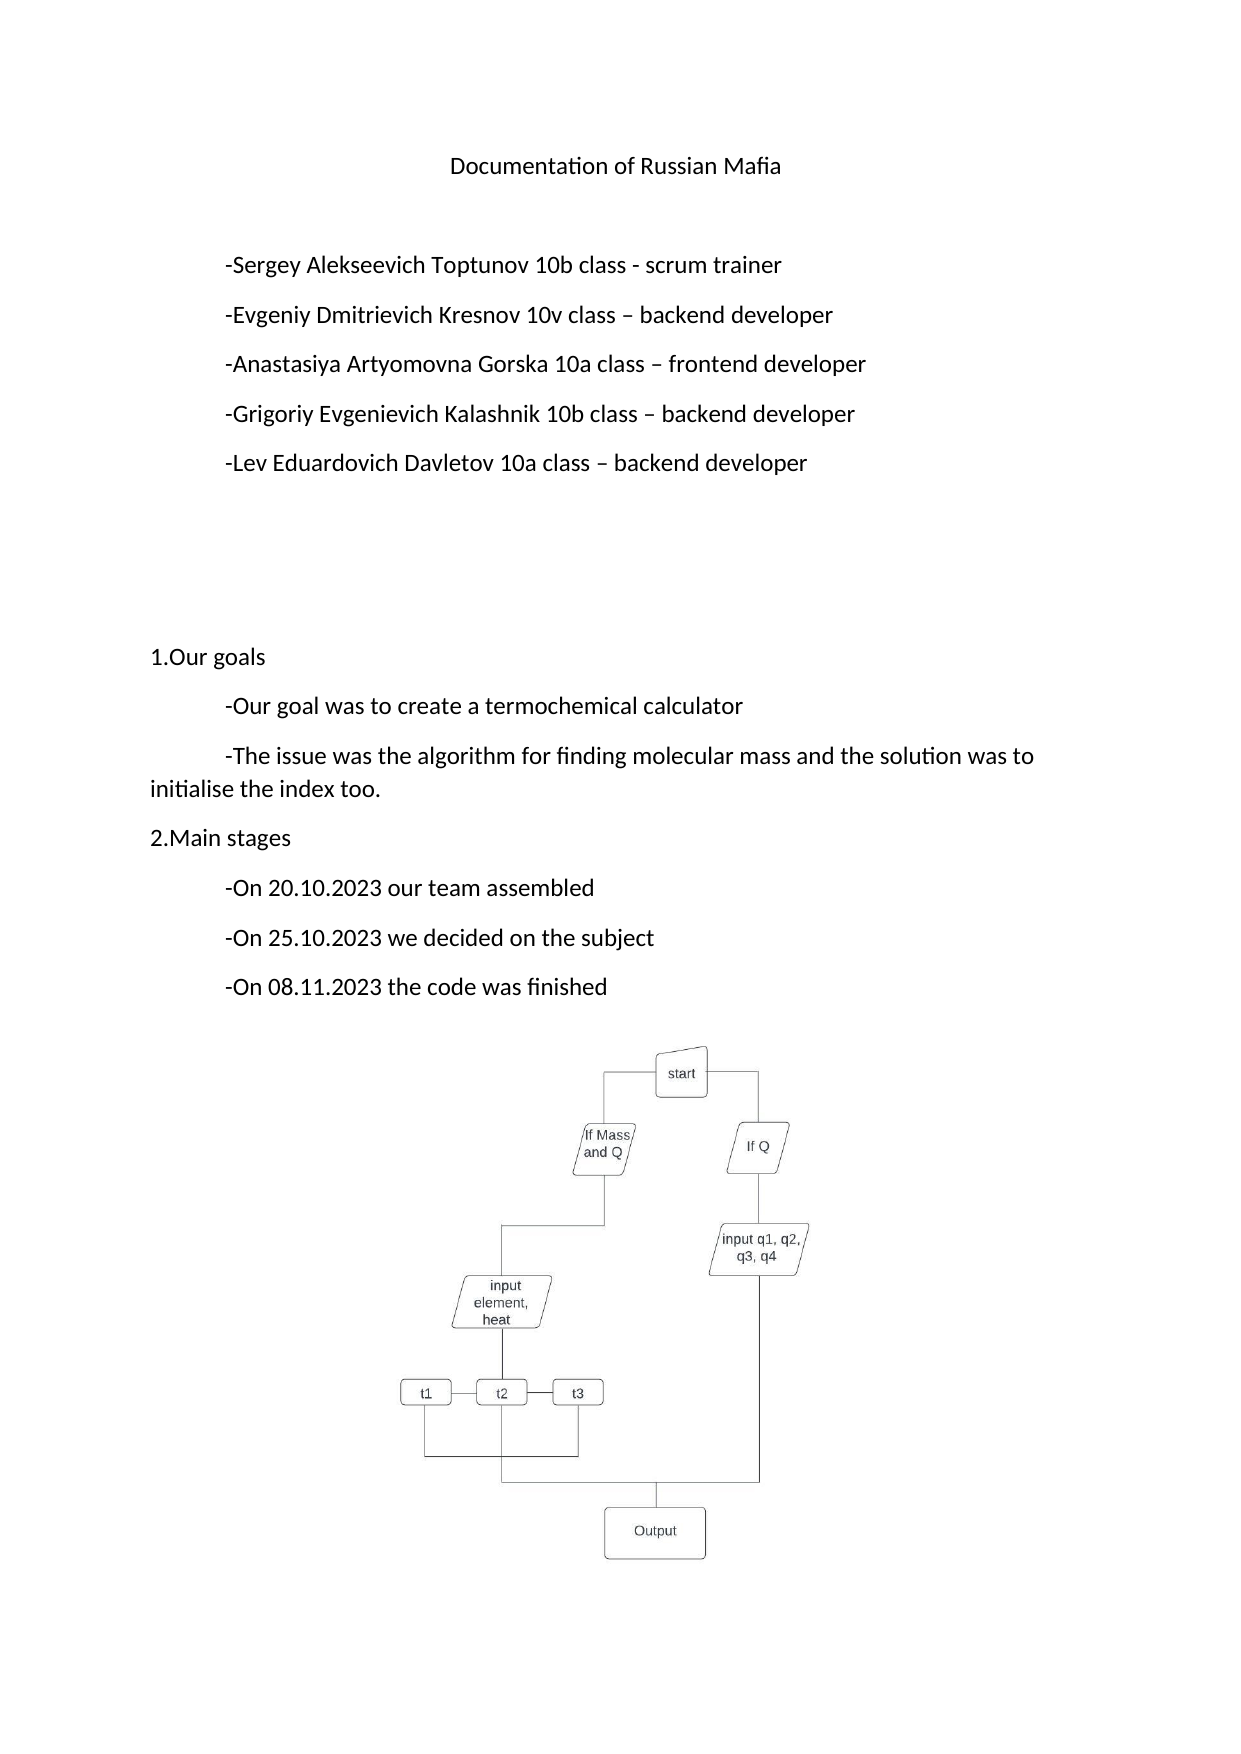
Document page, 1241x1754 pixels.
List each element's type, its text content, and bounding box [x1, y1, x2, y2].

text -On 20.10.2023 our team assembled [150, 872, 1090, 903]
text -Lev Eduardovich Davletov 10a class – backend developer [150, 447, 1090, 478]
text -On 08.11.2023 the code was finished [150, 971, 1090, 1002]
text -On 25.10.2023 we decided on the subject [150, 922, 1090, 952]
text -Our goal was to create a termochemical calculator [150, 690, 1090, 721]
text -Sergey Alekseevich Toptunov 10b class - scrum trainer [150, 249, 1090, 280]
text -Grigoriy Evgenievich Kalashnik 10b class – backend developer [150, 398, 1090, 428]
text 1.Our goals [150, 641, 1090, 671]
text -Evgeniy Dmitrievich Kresnov 10v class – backend developer [150, 299, 1090, 329]
picture [375, 1020, 835, 1584]
text Documentation of Russian Mafia [150, 150, 1090, 181]
text -The issue was the algorithm for finding molecular mass and the solution was to initialise the index too. [150, 740, 1090, 803]
text 2.Main stages [150, 822, 1090, 853]
text -Anastasiya Artyomovna Gorska 10a class – frontend developer [150, 348, 1090, 379]
